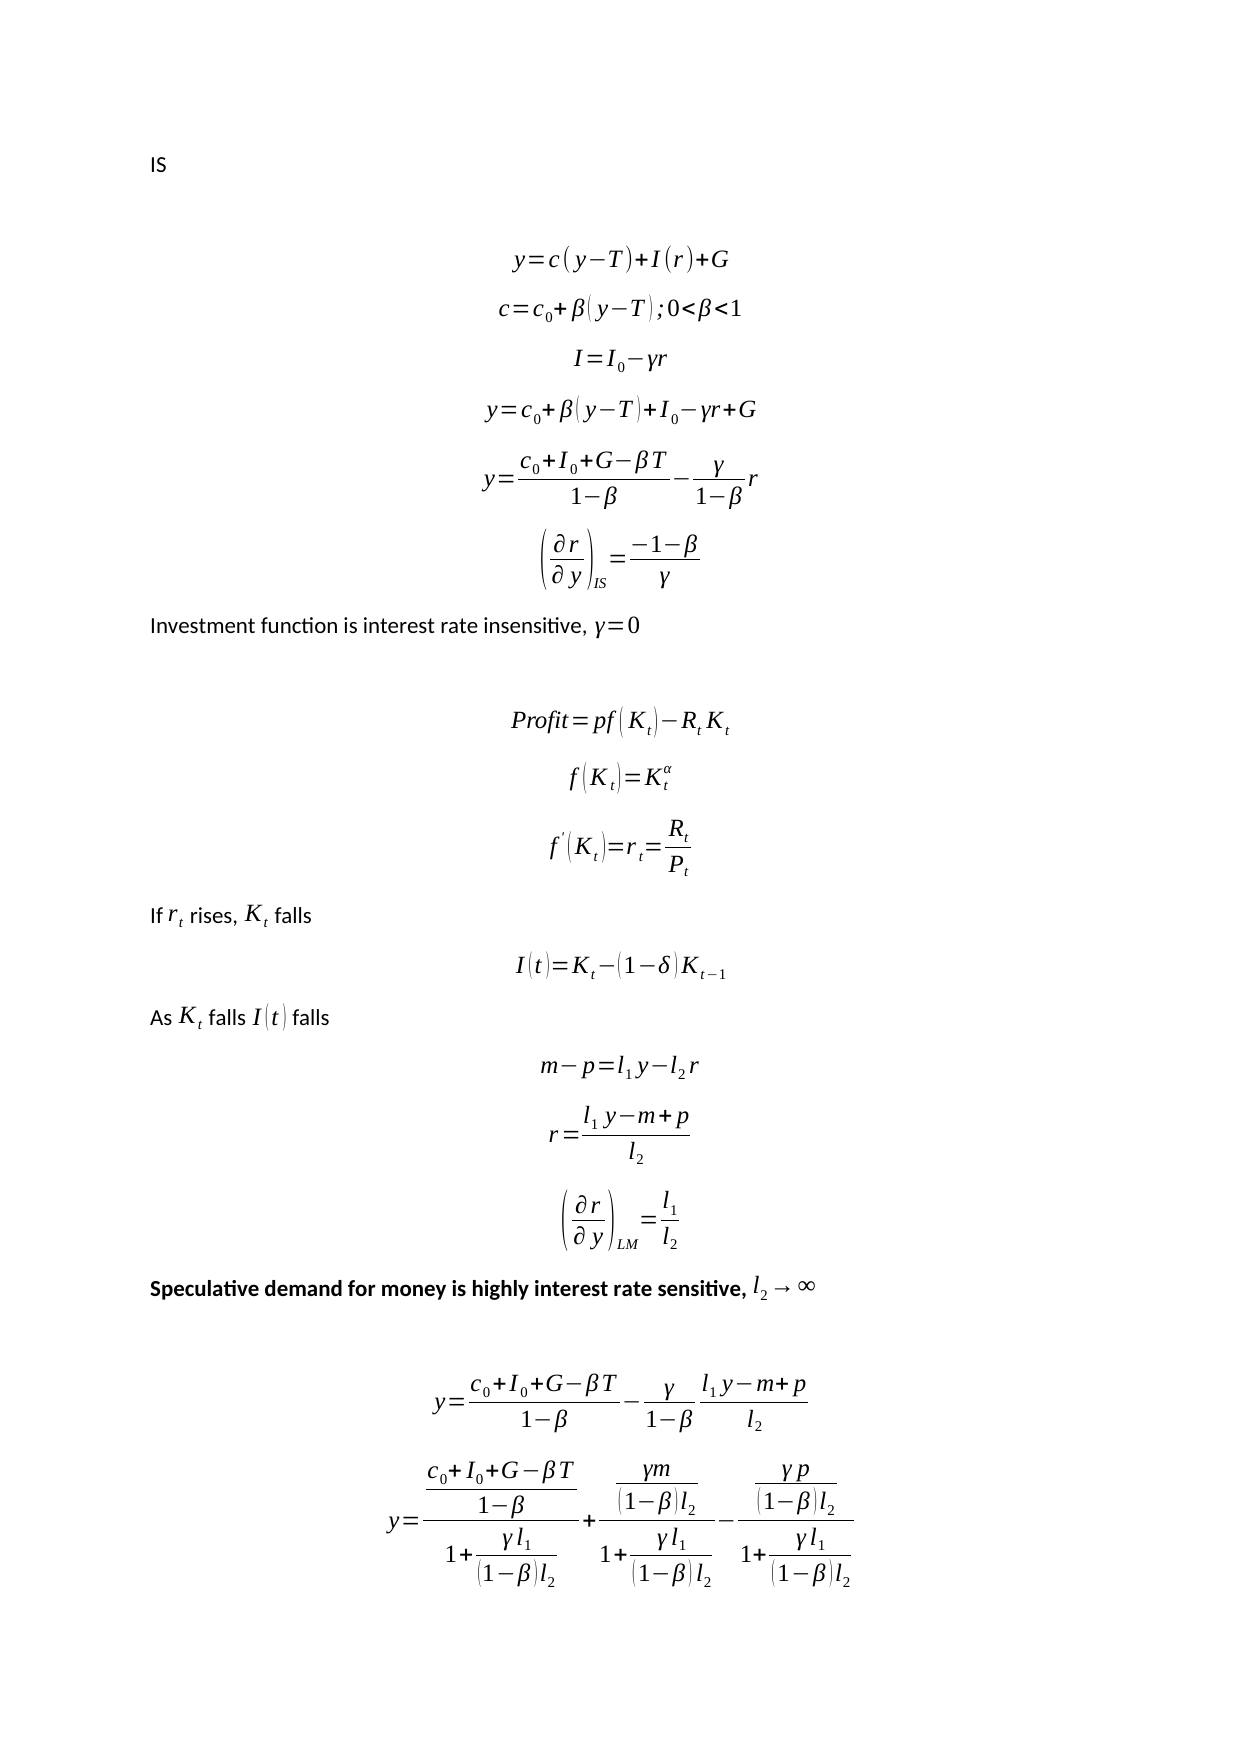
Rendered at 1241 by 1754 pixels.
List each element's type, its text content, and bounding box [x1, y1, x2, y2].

text Investment function is interest rate insensitive, [150, 612, 1090, 639]
text IS [150, 150, 1090, 178]
text As falls falls [150, 1001, 1090, 1033]
text Speculative demand for money is highly interest rate sensitive, [150, 1272, 1090, 1303]
text If rises, falls [150, 899, 1090, 931]
